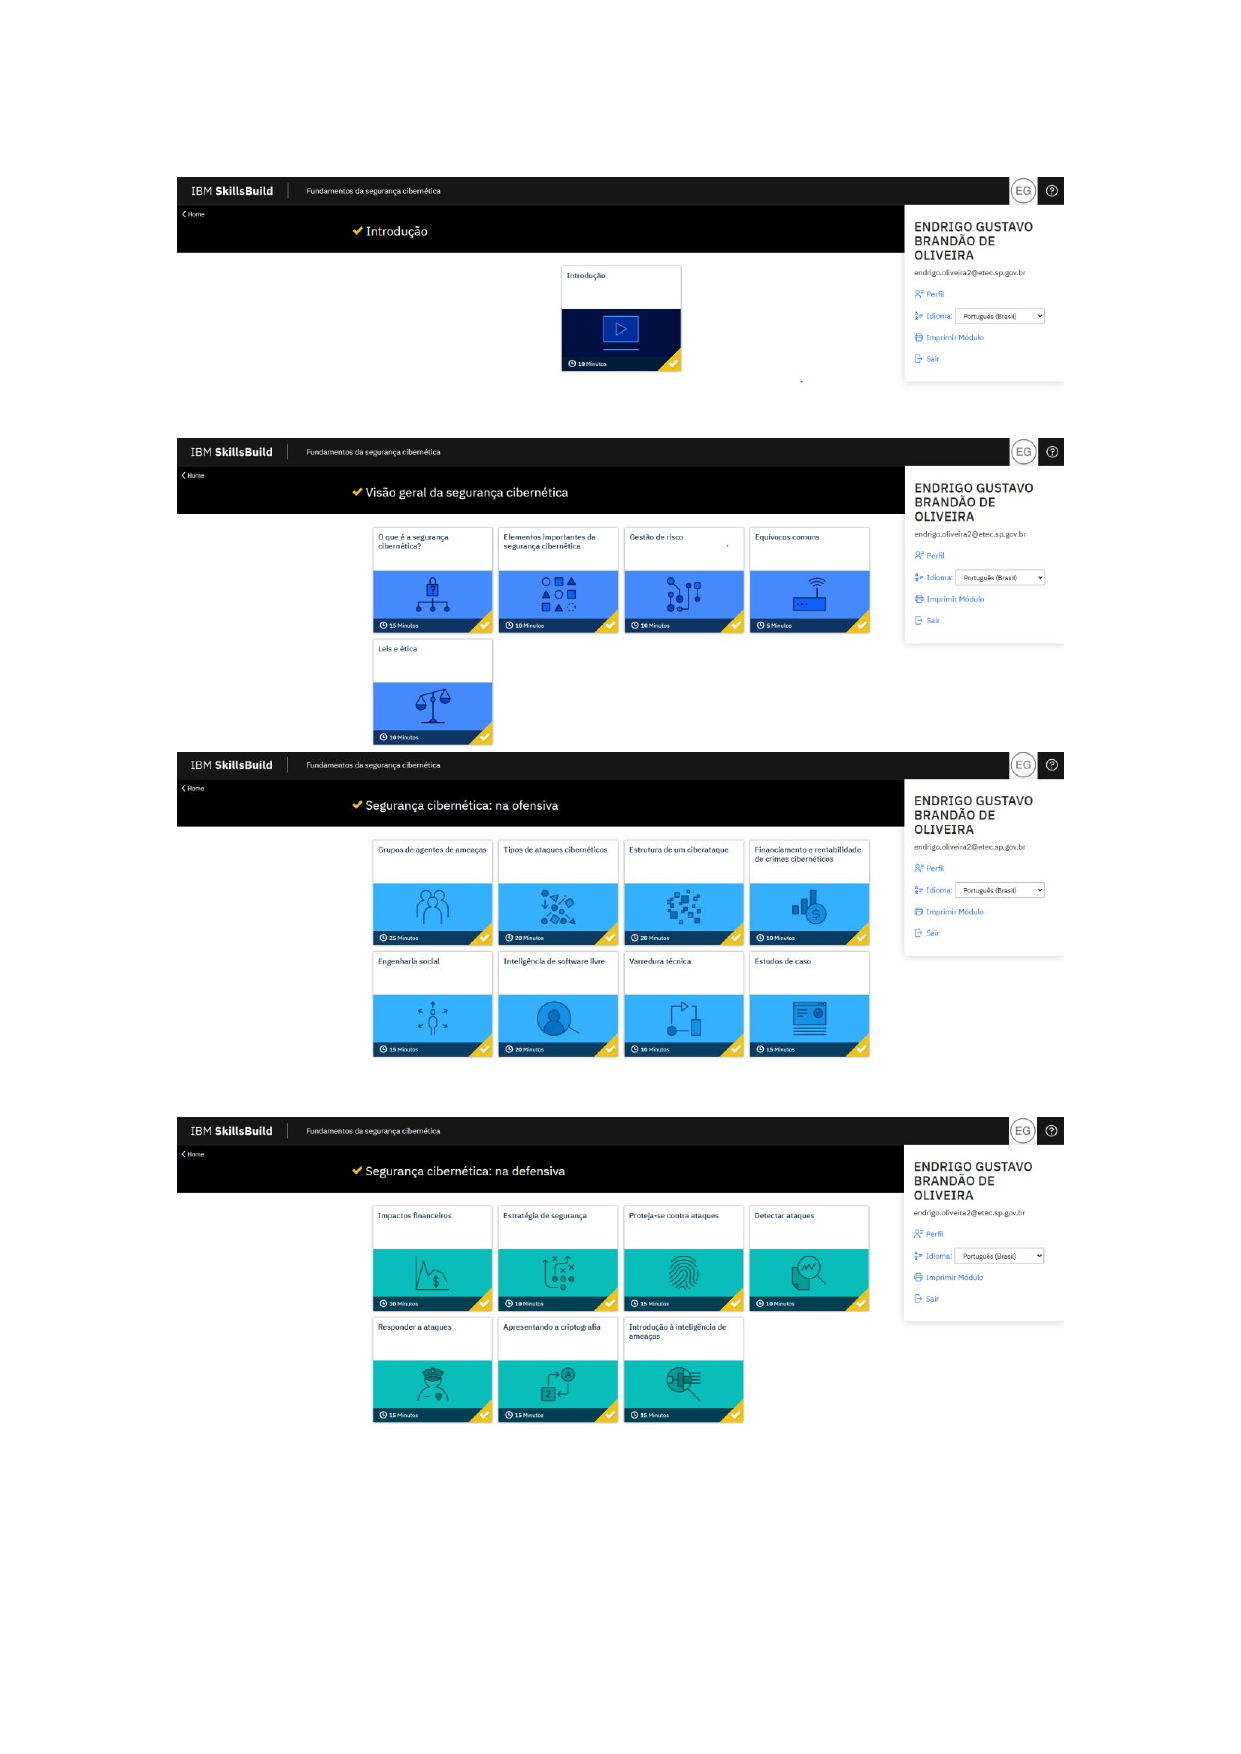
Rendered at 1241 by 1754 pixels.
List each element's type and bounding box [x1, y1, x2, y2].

picture [177, 438, 1064, 749]
picture [177, 752, 1064, 1113]
picture [177, 177, 1064, 434]
picture [177, 1117, 1064, 1470]
